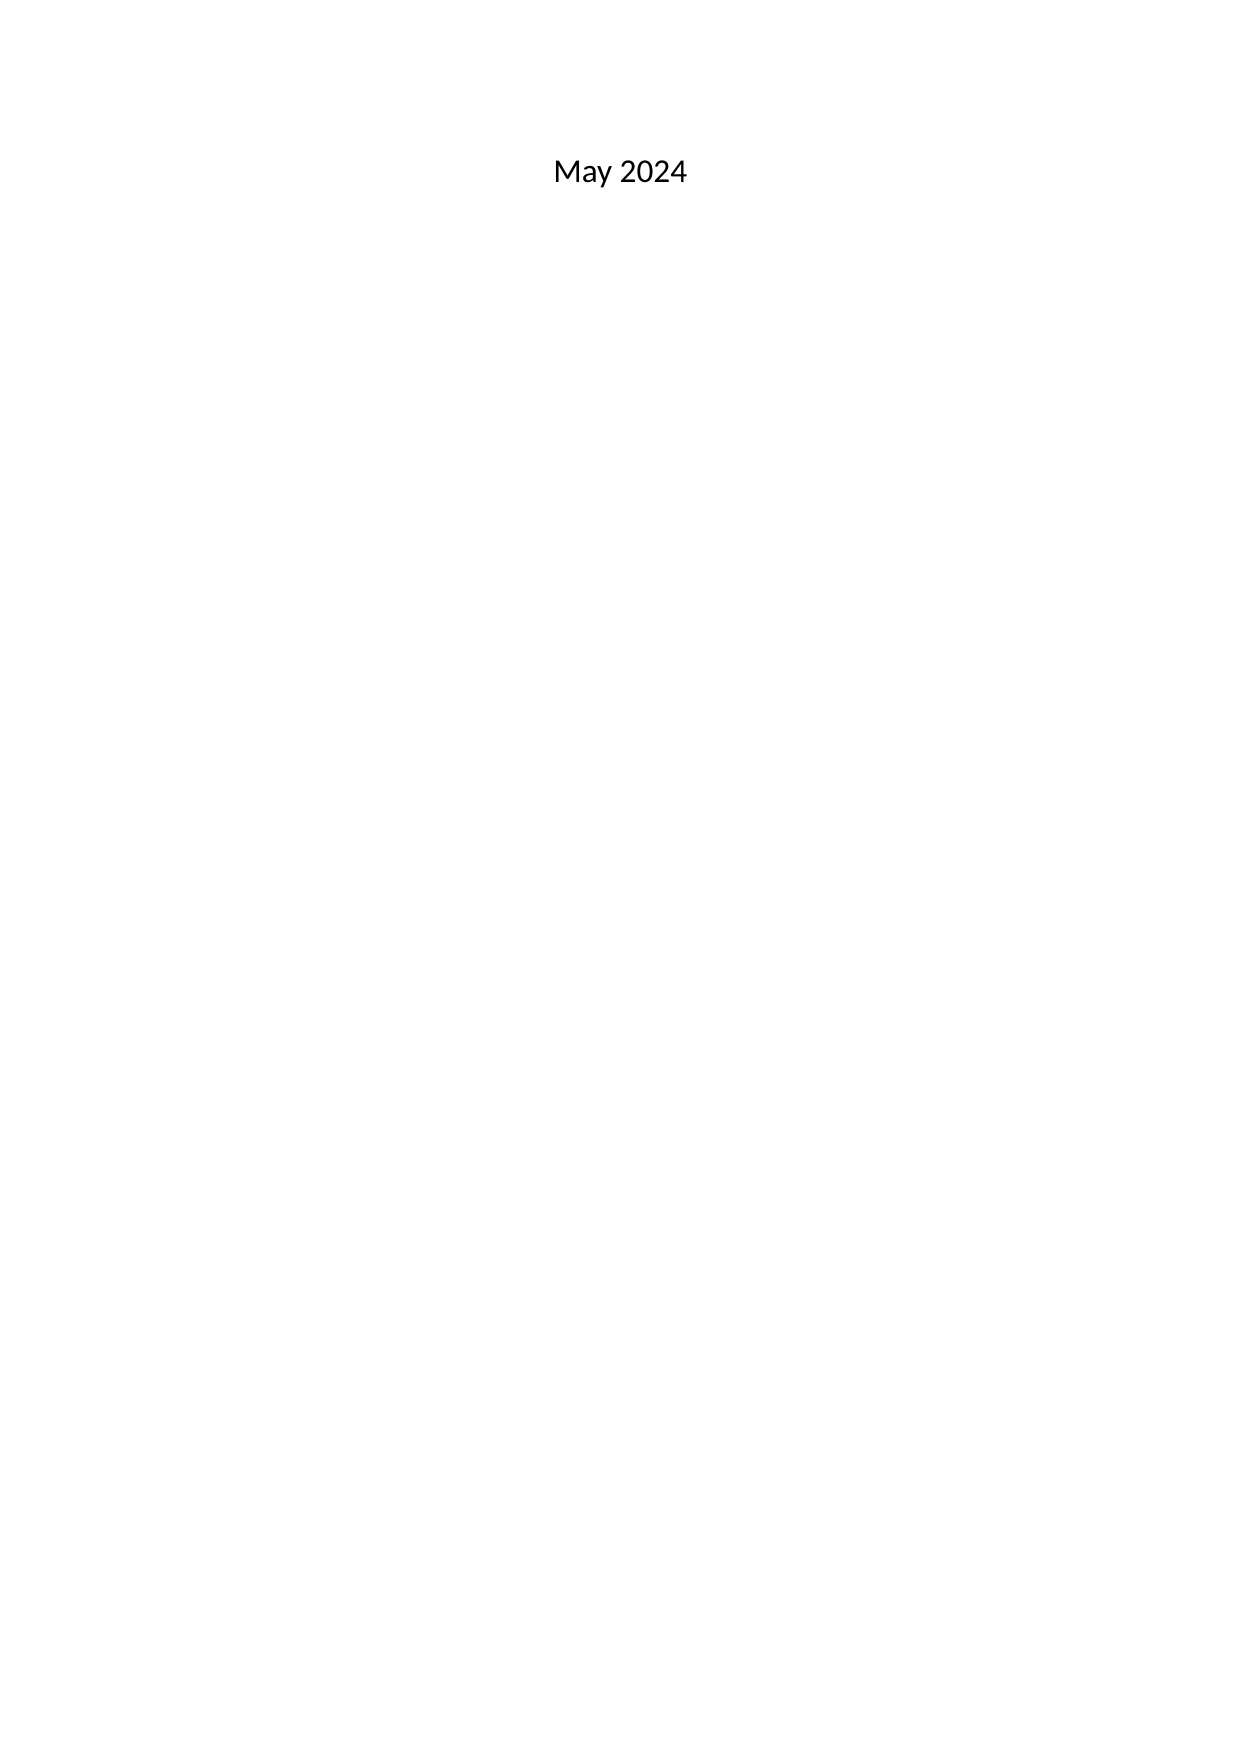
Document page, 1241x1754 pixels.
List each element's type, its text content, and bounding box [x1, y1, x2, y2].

text May 2024 [150, 150, 1090, 191]
